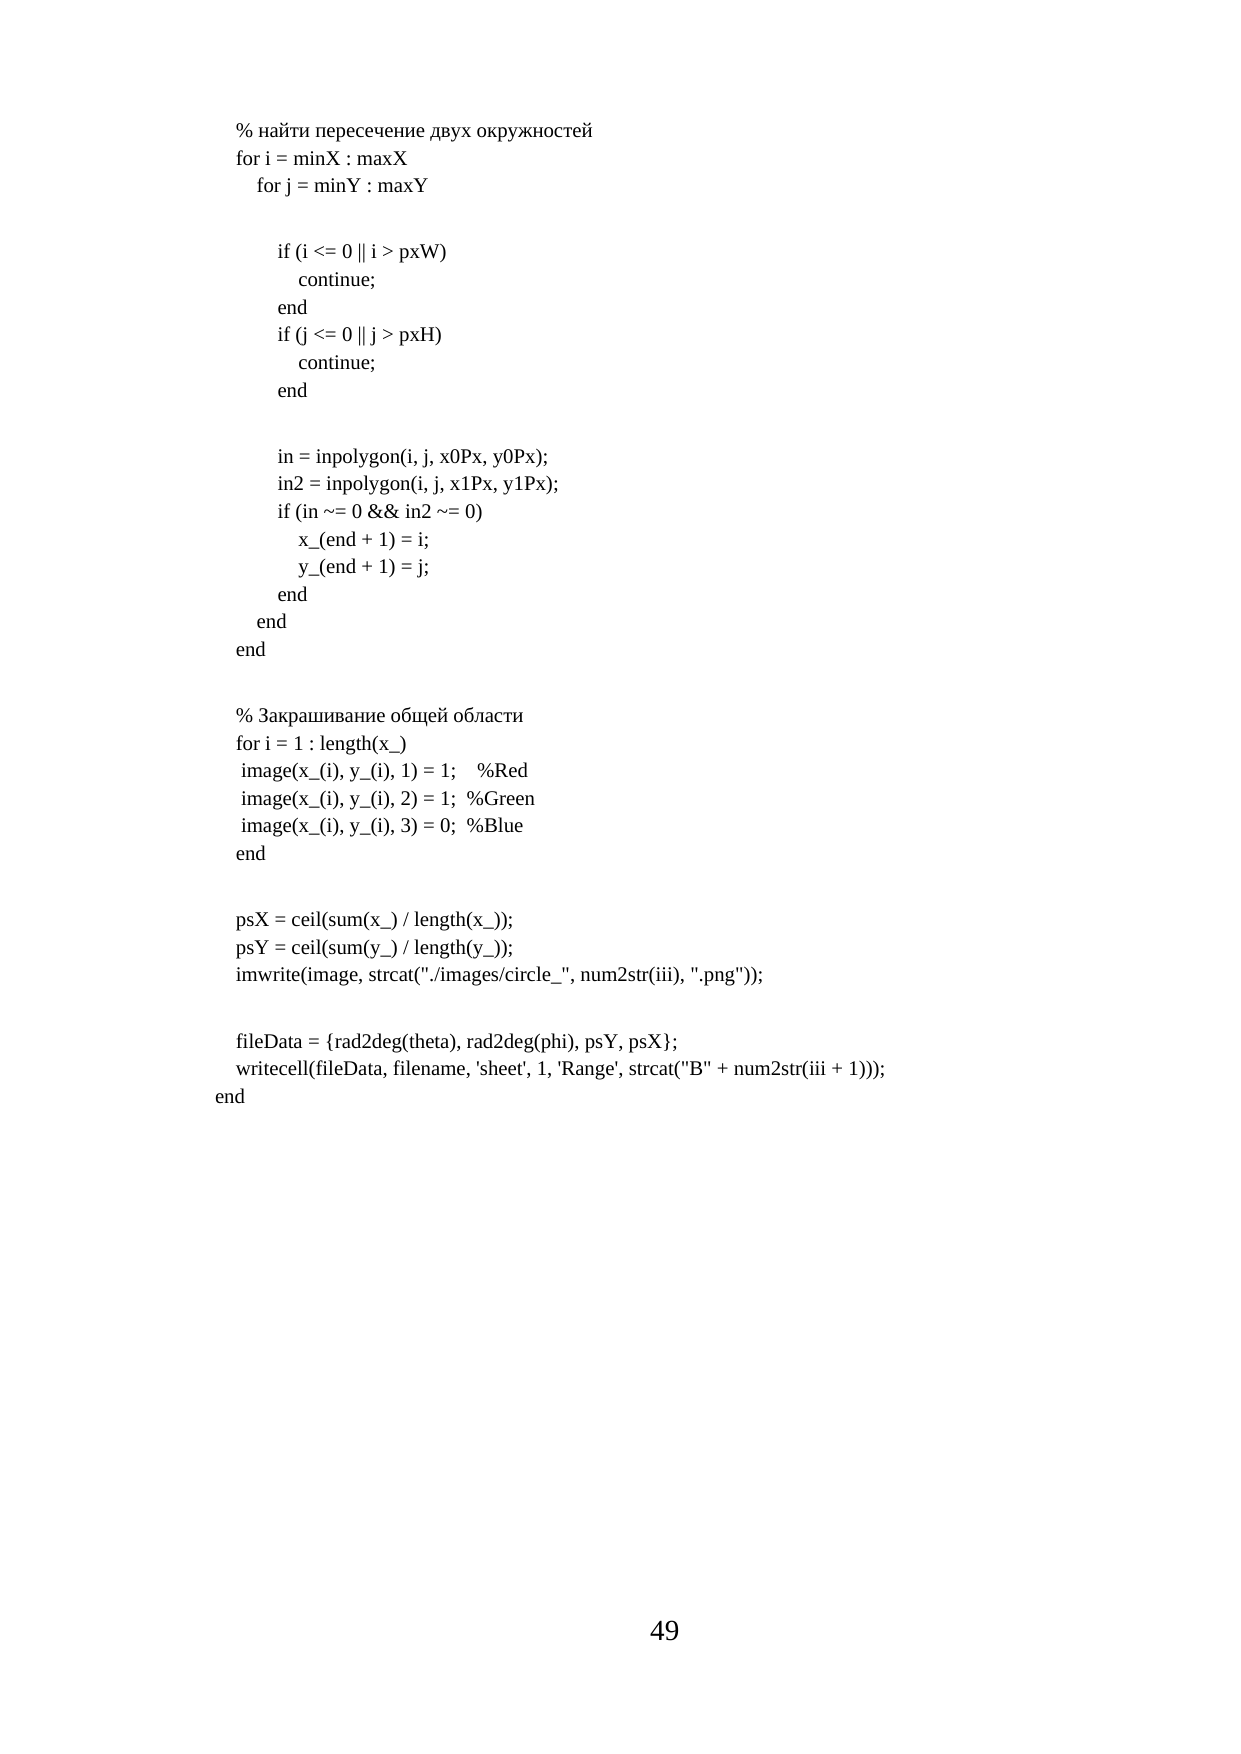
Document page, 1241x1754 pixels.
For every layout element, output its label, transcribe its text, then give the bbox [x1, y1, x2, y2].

text if (i <= 0 || i > pxW) [215, 239, 1152, 263]
text continue; [215, 350, 1152, 374]
text fileData = {rad2deg(theta), rad2deg(phi), psY, psX}; [215, 1028, 1152, 1053]
text psY = ceil(sum(y_) / length(y_)); [215, 935, 1152, 959]
text image(x_(i), y_(i), 2) = 1; %Green [215, 786, 1152, 810]
text continue; [215, 267, 1152, 291]
text imwrite(image, strcat("./images/circle_", num2str(iii), ".png")); [215, 962, 1152, 986]
text for i = minX : maxX [215, 146, 1152, 170]
text y_(end + 1) = j; [215, 554, 1152, 578]
text in2 = inpolygon(i, j, x1Px, y1Px); [215, 471, 1152, 495]
text psX = ceil(sum(x_) / length(x_)); [215, 907, 1152, 931]
text end [215, 1084, 1152, 1108]
text if (in ~= 0 && in2 ~= 0) [215, 499, 1152, 523]
text in = inpolygon(i, j, x0Px, y0Px); [215, 444, 1152, 468]
text end [215, 841, 1152, 865]
text image(x_(i), y_(i), 3) = 0; %Blue [215, 813, 1152, 837]
text % Закрашивание общей области [215, 703, 1152, 727]
text if (j <= 0 || j > pxH) [215, 322, 1152, 346]
text end [215, 609, 1152, 633]
text % найти пересечение двух окружностей [215, 118, 1152, 142]
text writecell(fileData, filename, 'sheet', 1, 'Range', strcat("B" + num2str(iii + 1))); [215, 1056, 1152, 1080]
text end [215, 582, 1152, 606]
text for i = 1 : length(x_) [215, 731, 1152, 755]
text x_(end + 1) = i; [215, 526, 1152, 551]
text end [215, 637, 1152, 661]
text end [215, 377, 1152, 402]
text end [215, 295, 1152, 319]
text for j = minY : maxY [215, 173, 1152, 197]
text image(x_(i), y_(i), 1) = 1; %Red [215, 758, 1152, 782]
